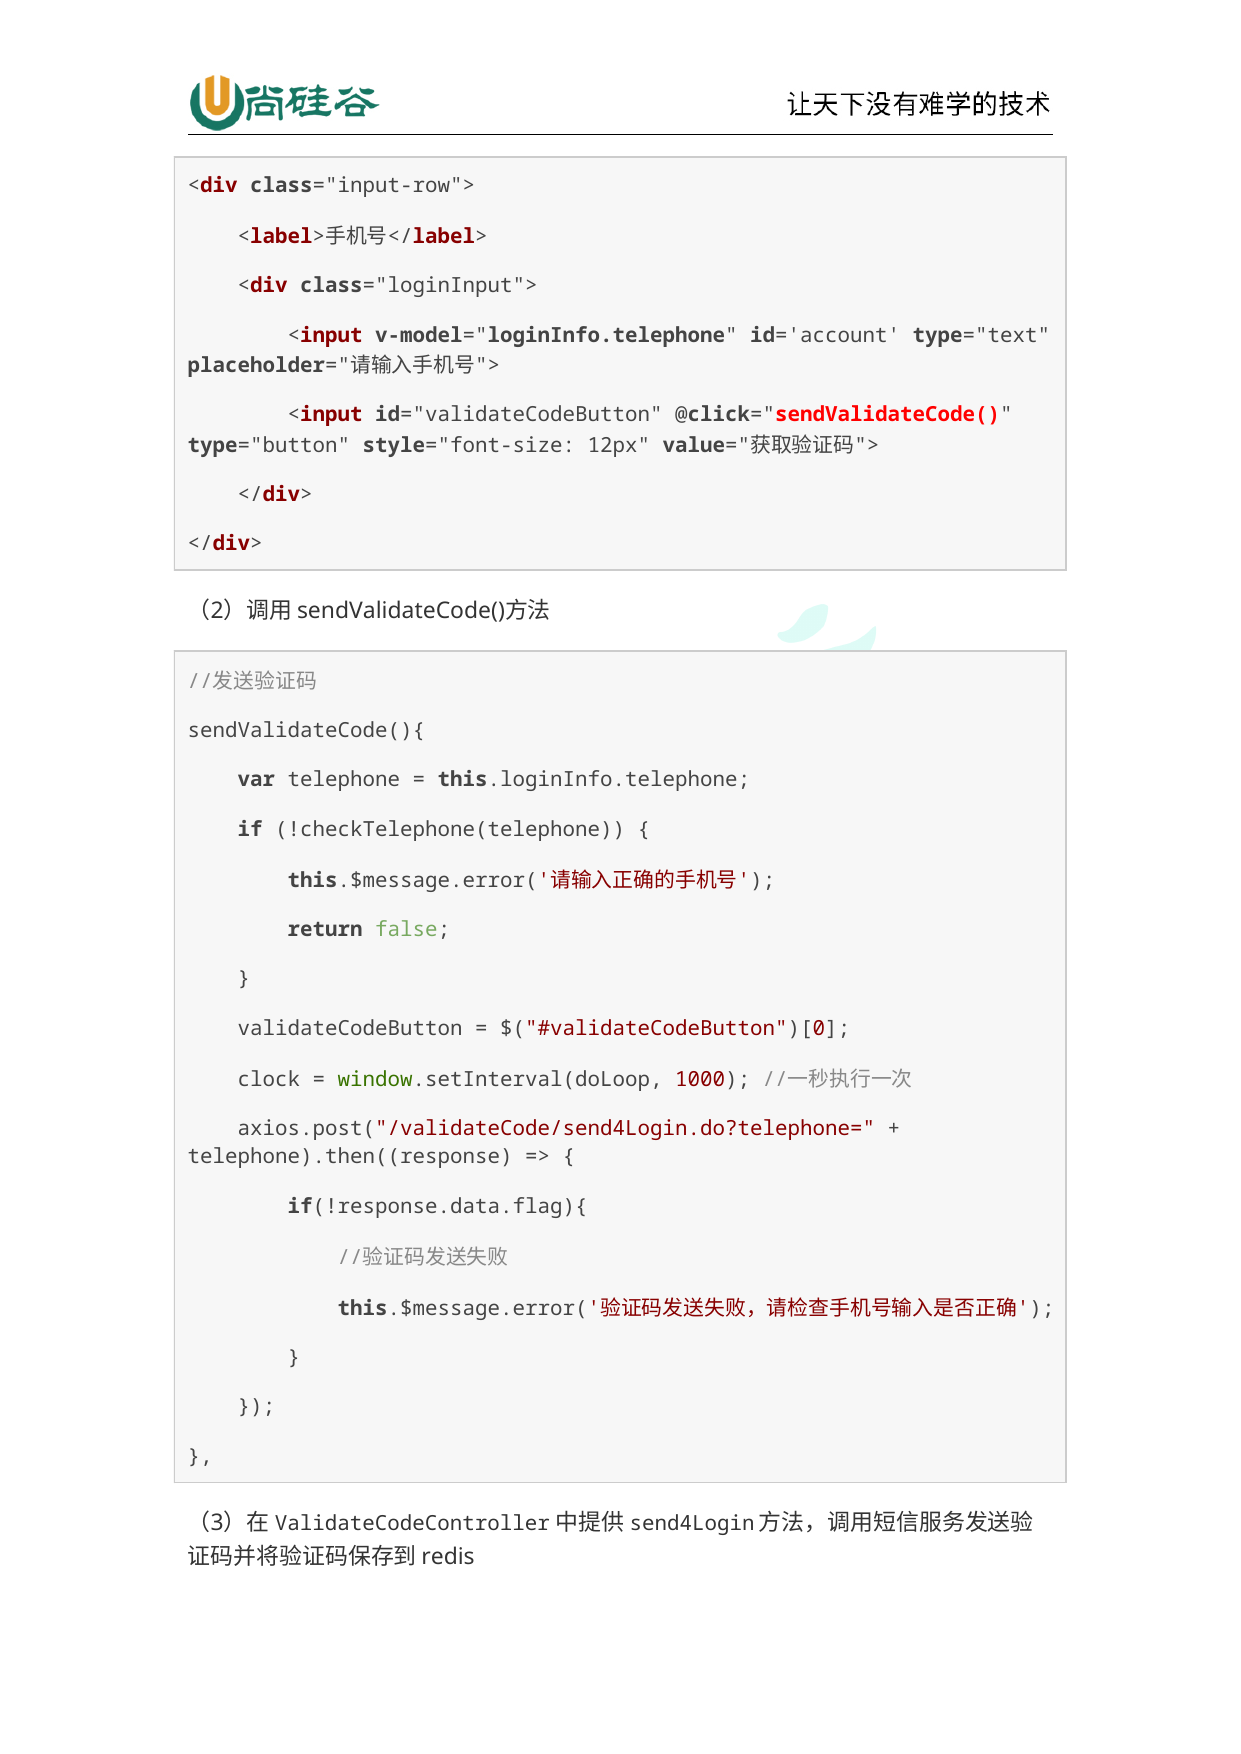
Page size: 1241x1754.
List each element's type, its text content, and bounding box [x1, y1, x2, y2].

text clock = window.setInterval(doLoop, 1000); //一秒执行一次 [175, 1048, 1065, 1092]
picture [187, 73, 1053, 132]
text <input v-model="loginInfo.telephone" id='account' type="text" placeholder="请输入手机号"> [175, 306, 1065, 379]
text }, [175, 1427, 1065, 1482]
text } [175, 949, 1065, 992]
text </div> [175, 514, 1065, 569]
text axios.post("/validateCode/send4Login.do?telephone=" + telephone).then((response) => { [175, 1099, 1065, 1170]
text } [175, 1328, 1065, 1371]
text sendValidateCode(){ [175, 701, 1065, 744]
text <input id="validateCodeButton" @click="sendValidateCode()" type="button" style="font-size: 12px" value="获取验证码"> [175, 385, 1065, 458]
text return false; [175, 900, 1065, 943]
text //发送验证码 [175, 652, 1065, 694]
text （2）调用sendValidateCode()方法 [187, 592, 1053, 625]
text this.$message.error('验证码发送失败，请检查手机号输入是否正确'); [175, 1277, 1065, 1322]
text if (!checkTelephone(telephone)) { [175, 800, 1065, 842]
text var telephone = this.loginInfo.telephone; [175, 750, 1065, 793]
text this.$message.error('请输入正确的手机号'); [175, 849, 1065, 893]
text <div class="input-row"> [175, 158, 1065, 199]
text （3）在 ValidateCodeController 中提供 send4Login方法，调用短信服务发送验证码并将验证码保存到redis [187, 1504, 1053, 1571]
text </div> [175, 465, 1065, 507]
text validateCodeButton = $("#validateCodeButton")[0]; [175, 999, 1065, 1041]
text }); [175, 1378, 1065, 1420]
text //验证码发送失败 [175, 1226, 1065, 1270]
text if(!response.data.flag){ [175, 1177, 1065, 1219]
text <div class="loginInput"> [175, 257, 1065, 299]
text <label>手机号</label> [175, 205, 1065, 250]
